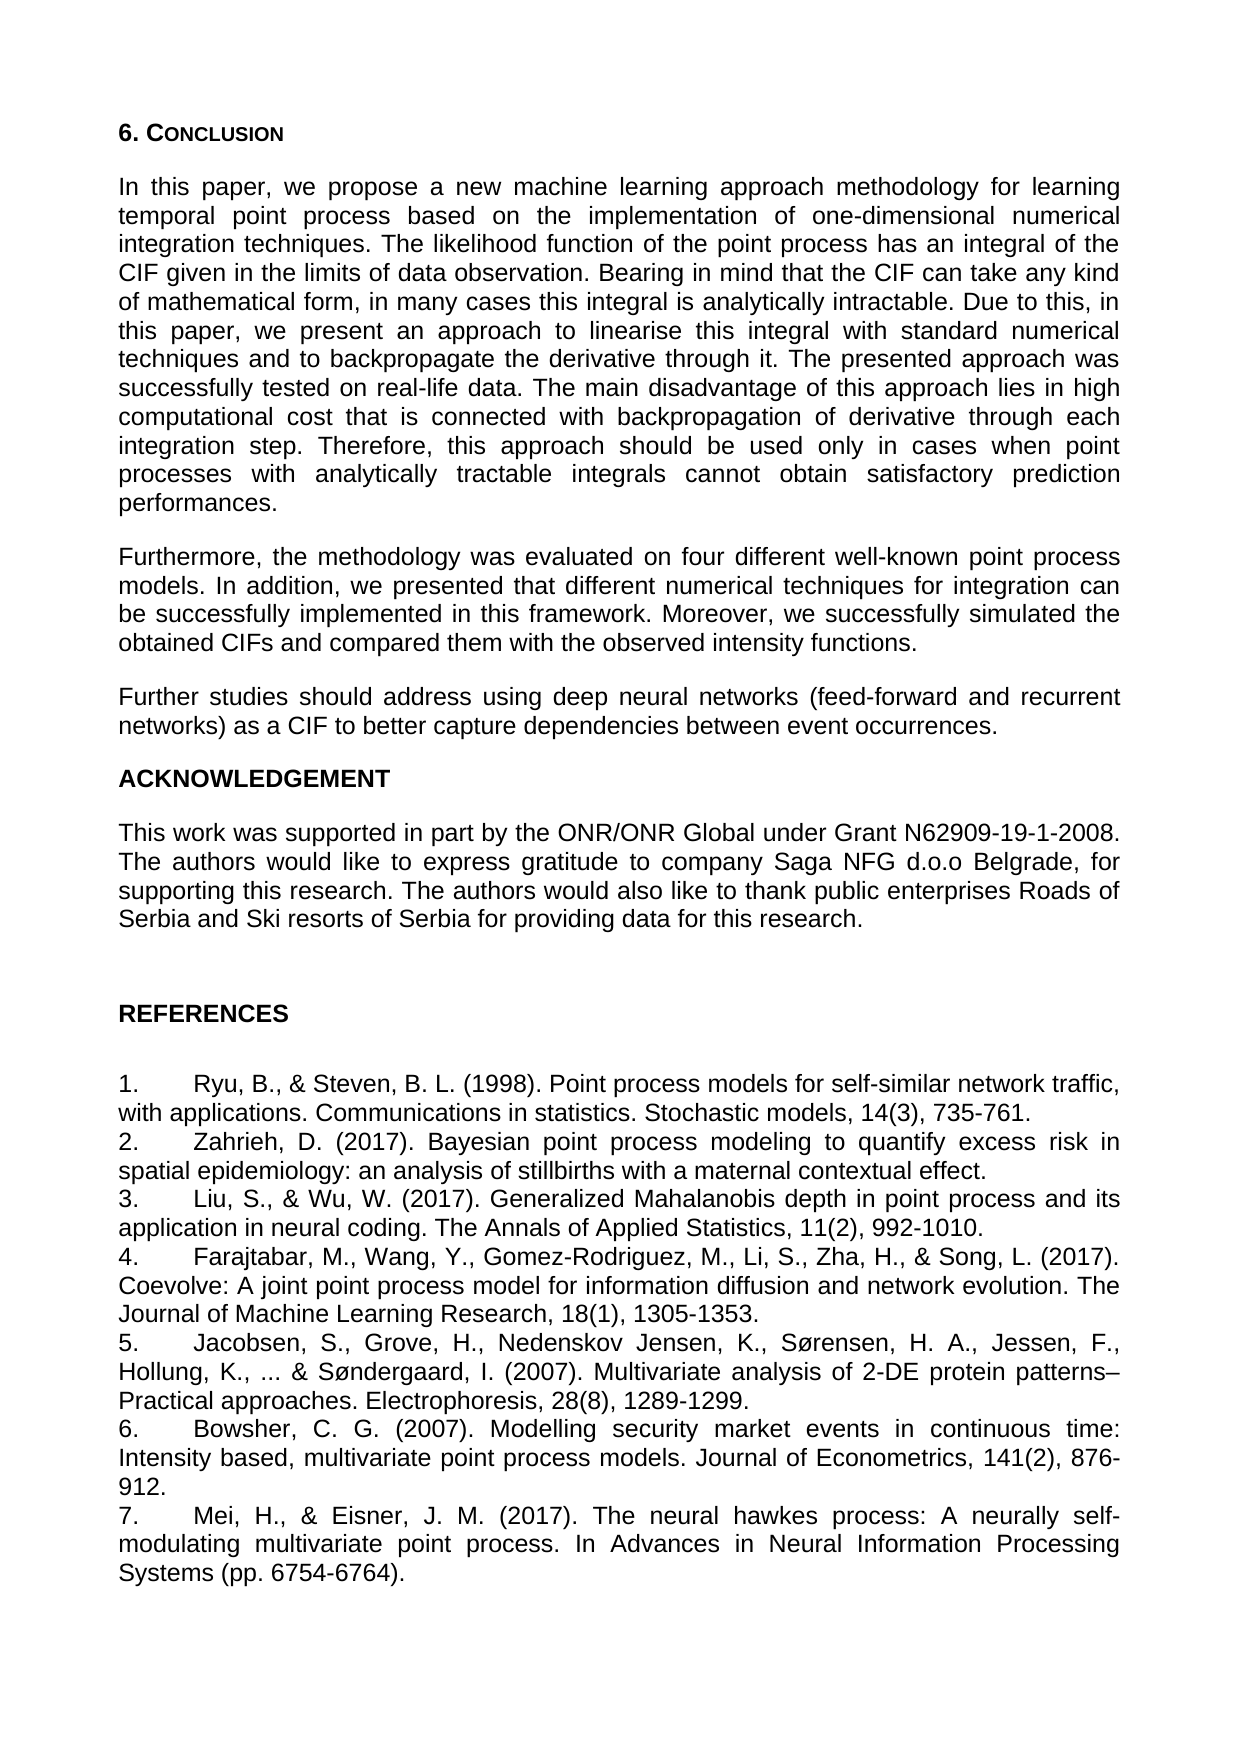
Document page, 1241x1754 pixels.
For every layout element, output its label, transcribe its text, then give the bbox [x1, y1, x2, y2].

text Furthermore, the methodology was evaluated on four different well-known point process models. In addition, we presented that different numerical techniques for integration can be successfully implemented in this framework. Moreover, we successfully simulated the obtained CIFs and compared them with the observed intensity functions. [118, 542, 1122, 657]
text 5. Jacobsen, S., Grove, H., Nedenskov Jensen, K., Sørensen, H. A., Jessen, F., Hollung, K., ... & Søndergaard, I. (2007). Multivariate analysis of 2‐DE protein patterns–Practical approaches. Electrophoresis, 28(8), 1289-1299. [118, 1328, 1122, 1414]
text 4. Farajtabar, M., Wang, Y., Gomez-Rodriguez, M., Li, S., Zha, H., & Song, L. (2017). Coevolve: A joint point process model for information diffusion and network evolution. The Journal of Machine Learning Research, 18(1), 1305-1353. [118, 1242, 1122, 1328]
text 1. Ryu, B., & Steven, B. L. (1998). Point process models for self-similar network traffic, with applications. Communications in statistics. Stochastic models, 14(3), 735-761. [118, 1069, 1122, 1127]
text REFERENCES [118, 999, 1122, 1028]
text 2. Zahrieh, D. (2017). Bayesian point process modeling to quantify excess risk in spatial epidemiology: an analysis of stillbirths with a maternal contextual effect. [118, 1127, 1122, 1184]
text 6. Bowsher, C. G. (2007). Modelling security market events in continuous time: Intensity based, multivariate point process models. Journal of Econometrics, 141(2), 876-912. [118, 1414, 1122, 1501]
text 6. Conclusion [118, 118, 1122, 147]
text ACKNOWLEDGEMENT [118, 764, 1122, 793]
text Further studies should address using deep neural networks (feed-forward and recurrent networks) as a CIF to better capture dependencies between event occurrences. [118, 682, 1122, 739]
text 3. Liu, S., & Wu, W. (2017). Generalized Mahalanobis depth in point process and its application in neural coding. The Annals of Applied Statistics, 11(2), 992-1010. [118, 1184, 1122, 1242]
text In this paper, we propose a new machine learning approach methodology for learning temporal point process based on the implementation of one-dimensional numerical integration techniques. The likelihood function of the point process has an integral of the CIF given in the limits of data observation. Bearing in mind that the CIF can take any kind of mathematical form, in many cases this integral is analytically intractable. Due to this, in this paper, we present an approach to linearise this integral with standard numerical techniques and to backpropagate the derivative through it. The presented approach was successfully tested on real-life data. The main disadvantage of this approach lies in high computational cost that is connected with backpropagation of derivative through each integration step. Therefore, this approach should be used only in cases when point processes with analytically tractable integrals cannot obtain satisfactory prediction performances. [118, 172, 1122, 517]
text 7. Mei, H., & Eisner, J. M. (2017). The neural hawkes process: A neurally self-modulating multivariate point process. In Advances in Neural Information Processing Systems (pp. 6754-6764). [118, 1501, 1122, 1587]
text This work was supported in part by the ONR/ONR Global under Grant N62909-19-1-2008. The authors would like to express gratitude to company Saga NFG d.o.o Belgrade, for supporting this research. The authors would also like to thank public enterprises Roads of Serbia and Ski resorts of Serbia for providing data for this research. [118, 818, 1122, 933]
